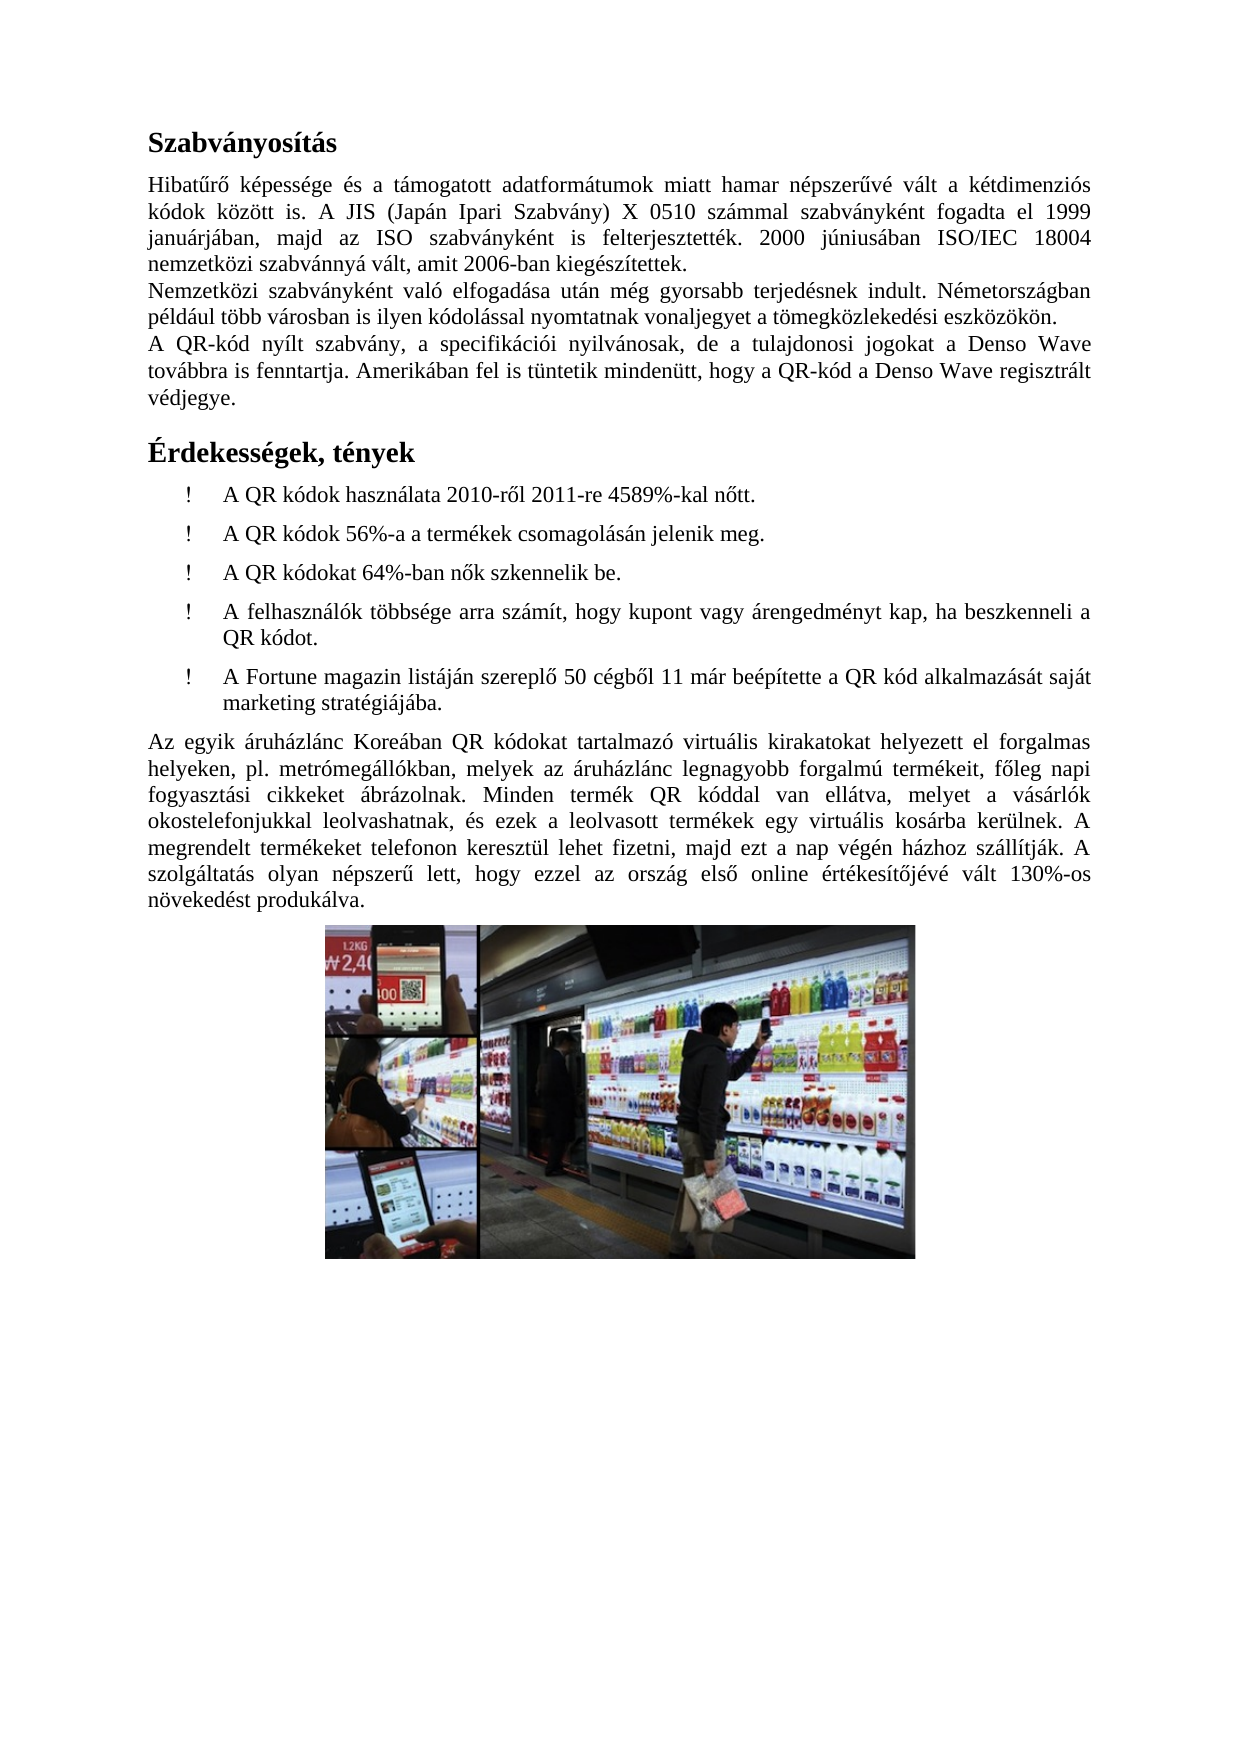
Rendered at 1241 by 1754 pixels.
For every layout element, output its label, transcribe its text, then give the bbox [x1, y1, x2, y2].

list A QR kódokat 64%-ban nők szkennelik be. [185, 559, 1092, 585]
subtitle Szabványosítás [148, 125, 1092, 159]
text Hibatűrő képessége és a támogatott adatformátumok miatt hamar népszerűvé vált a kétdimenziós kódok között is. A JIS (Japán Ipari Szabvány) X 0510 számmal szabványként fogadta el 1999 januárjában, majd az ISO szabványként is felterjesztették. 2000 júniusában ISO/IEC 18004 nemzetközi szabvánnyá vált, amit 2006-ban kiegészítettek. [148, 171, 1092, 277]
subtitle Érdekességek, tények [148, 435, 1092, 469]
list A QR kódok használata 2010-ről 2011-re 4589%-kal nőtt. [185, 481, 1092, 508]
text A QR-kód nyílt szabvány, a specifikációi nyilvánosak, de a tulajdonosi jogokat a Denso Wave továbbra is fenntartja. Amerikában fel is tüntetik mindenütt, hogy a QR-kód a Denso Wave regisztrált védjegye. [148, 329, 1092, 410]
text Nemzetközi szabványként való elfogadása után még gyorsabb terjedésnek indult. Németországban például több városban is ilyen kódolással nyomtatnak vonaljegyet a tömegközlekedési eszközökön. [148, 277, 1092, 329]
picture [325, 925, 916, 1259]
text Az egyik áruházlánc Koreában QR kódokat tartalmazó virtuális kirakatokat helyezett el forgalmas helyeken, pl. metrómegállókban, melyek az áruházlánc legnagyobb forgalmú termékeit, főleg napi fogyasztási cikkeket ábrázolnak. Minden termék QR kóddal van ellátva, melyet a vásárlók okostelefonjukkal leolvashatnak, és ezek a leolvasott termékek egy virtuális kosárba kerülnek. A megrendelt termékeket telefonon keresztül lehet fizetni, majd ezt a nap végén házhoz szállítják. A szolgáltatás olyan népszerű lett, hogy ezzel az ország első online értékesítőjévé vált 130%-os növekedést produkálva. [148, 728, 1092, 913]
list A felhasználók többsége arra számít, hogy kupont vagy árengedményt kap, ha beszkenneli a QR kódot. [185, 598, 1092, 651]
list A QR kódok 56%-a a termékek csomagolásán jelenik meg. [185, 520, 1092, 547]
list A Fortune magazin listáján szereplő 50 cégből 11 már beépítette a QR kód alkalmazását saját marketing stratégiájába. [185, 663, 1092, 716]
